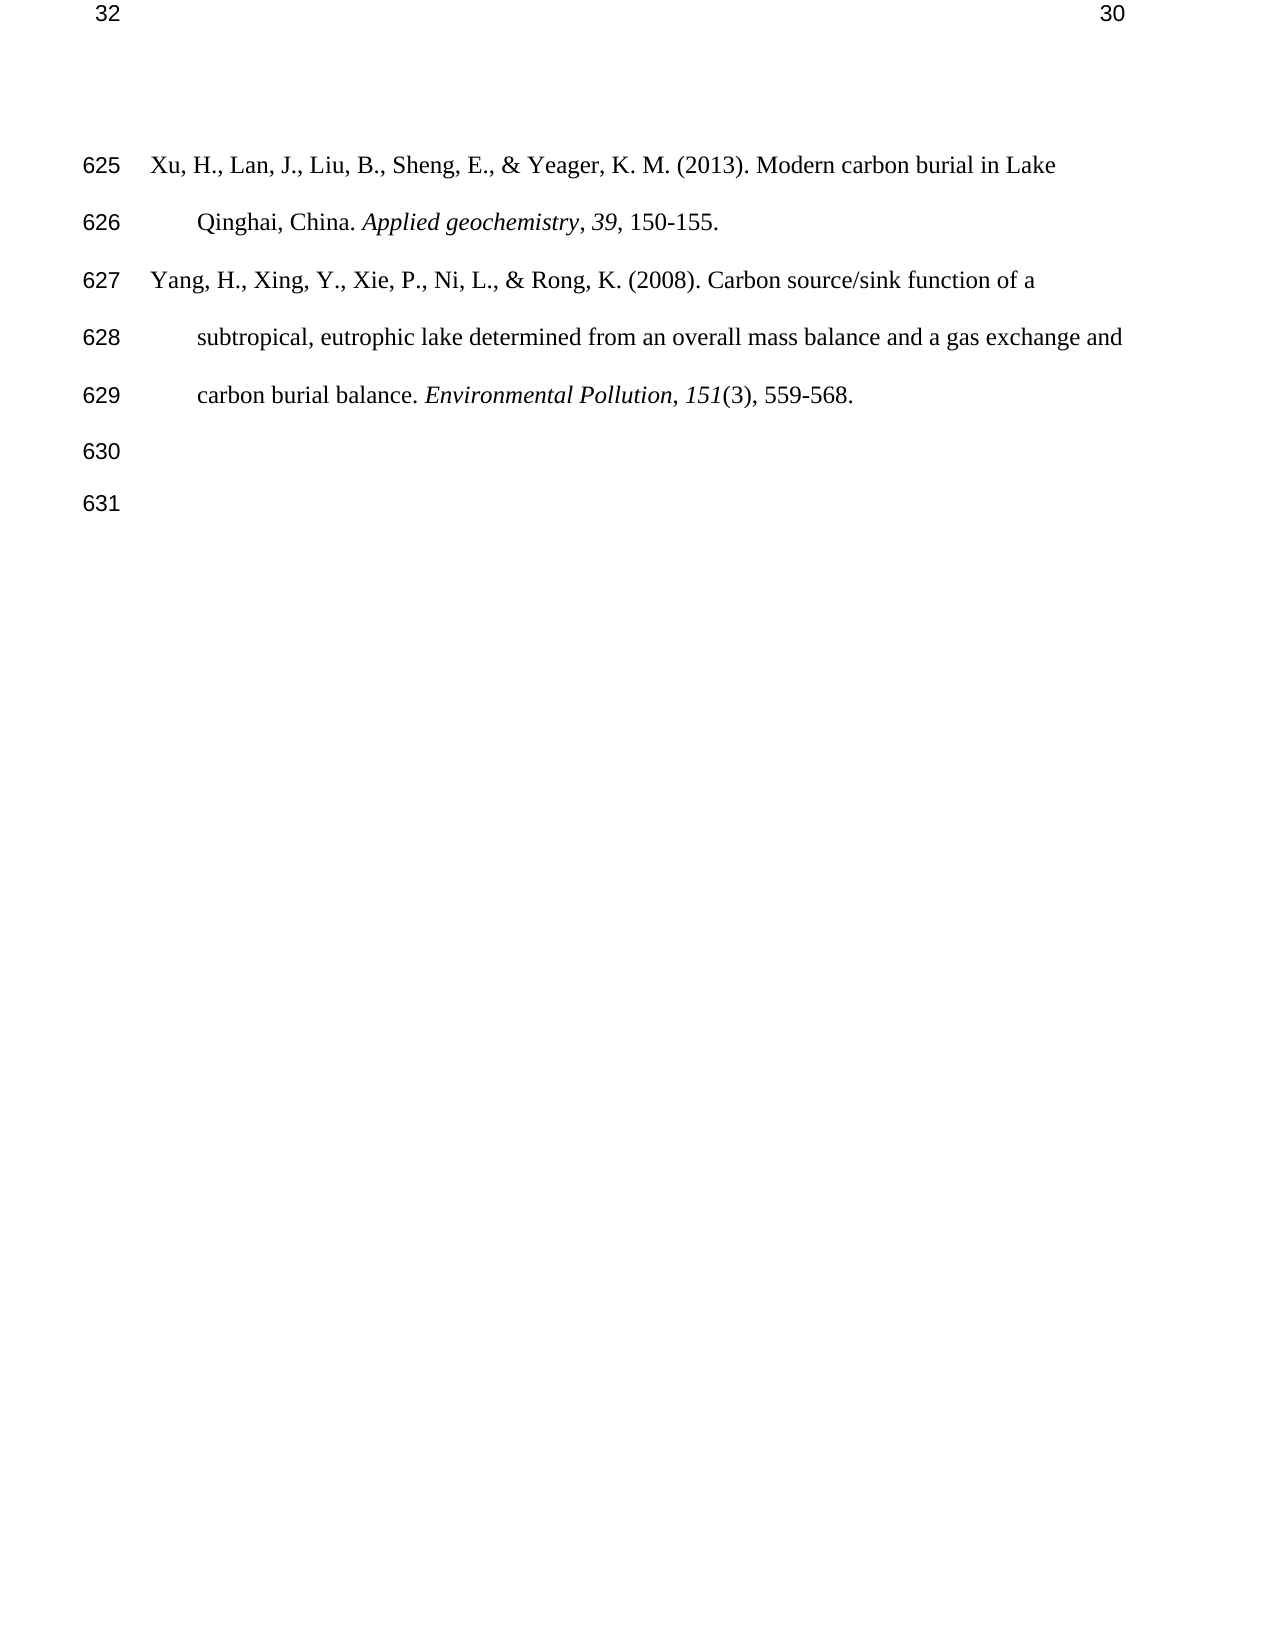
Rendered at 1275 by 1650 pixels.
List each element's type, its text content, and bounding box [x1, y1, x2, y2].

text Xu, H., Lan, J., Liu, B., Sheng, E., & Yeager, K. M. (2013). Modern carbon burial in Lake Qinghai, China. Applied geochemistry, 39, 150-155. [150, 150, 1125, 236]
text Yang, H., Xing, Y., Xie, P., Ni, L., & Rong, K. (2008). Carbon source/sink function of a subtropical, eutrophic lake determined from an overall mass balance and a gas exchange and carbon burial balance. Environmental Pollution, 151(3), 559-568. [150, 265, 1125, 409]
